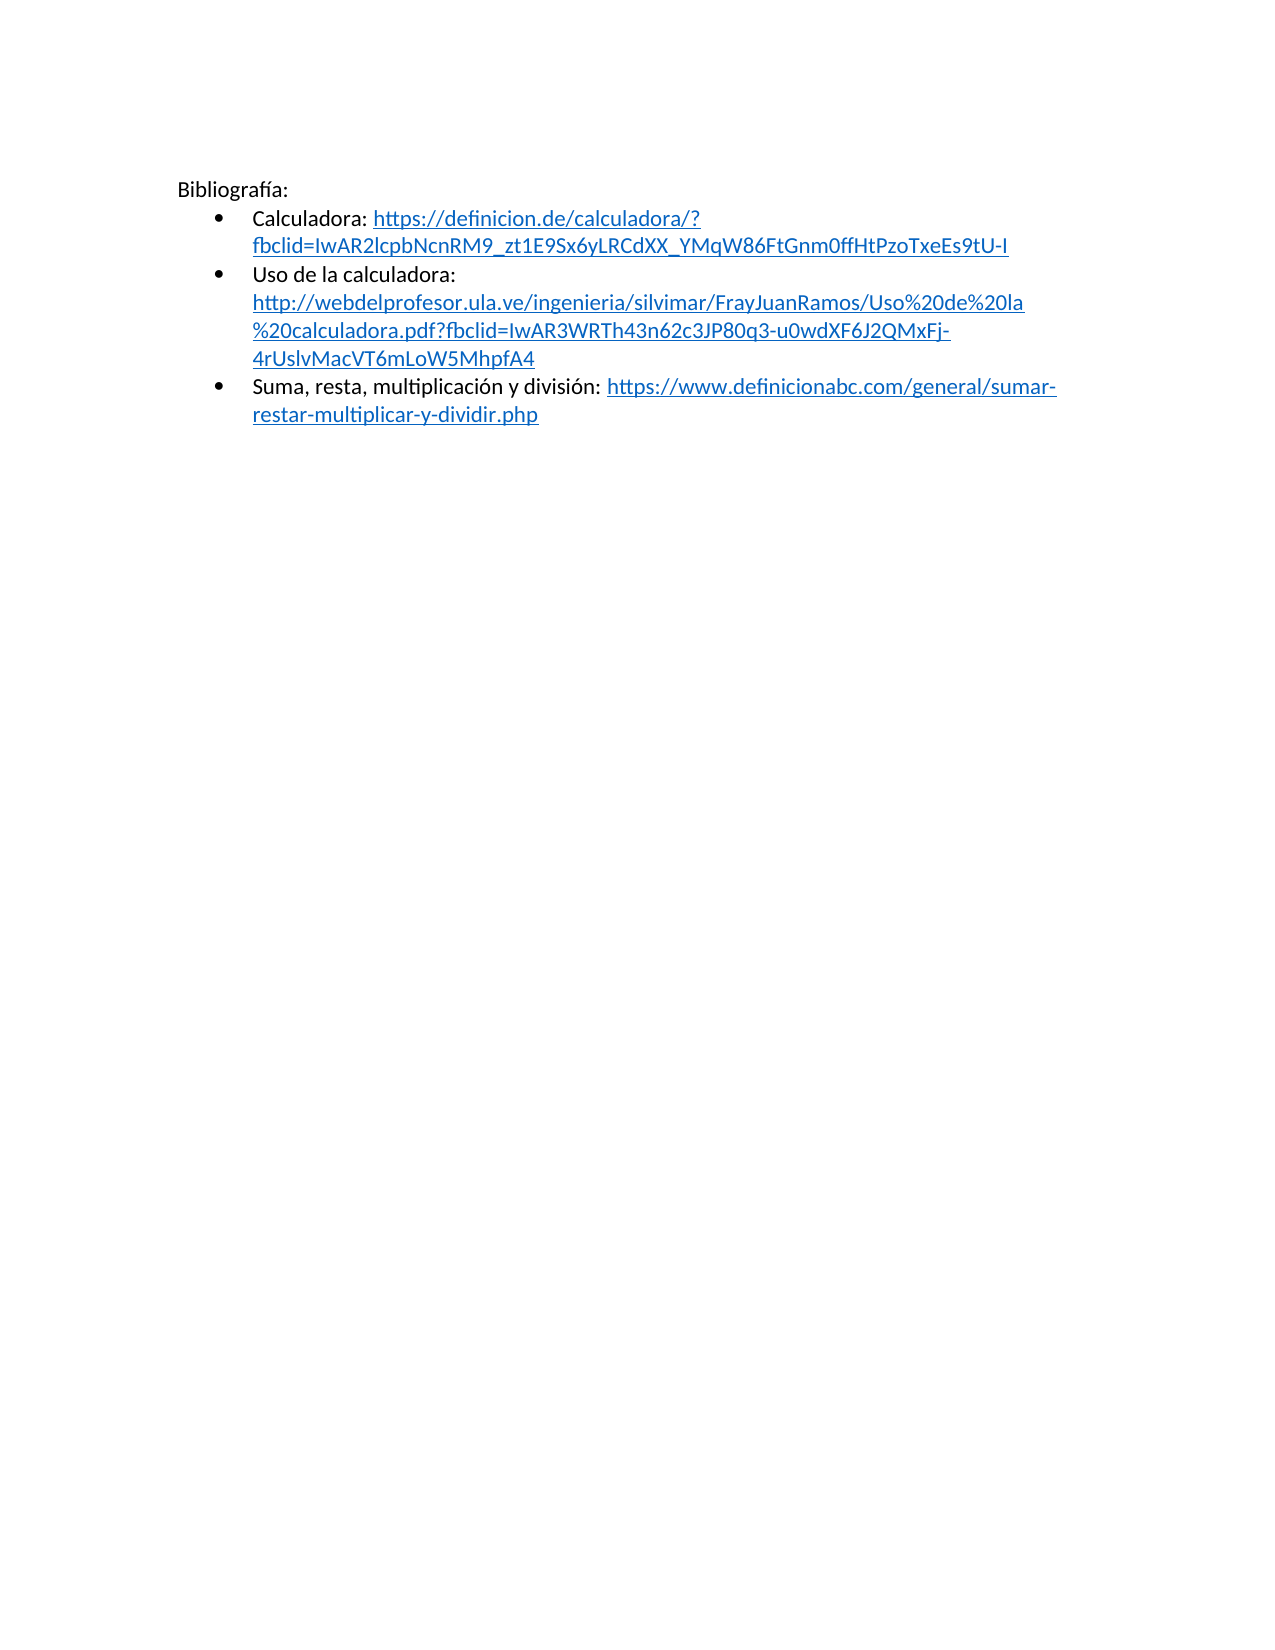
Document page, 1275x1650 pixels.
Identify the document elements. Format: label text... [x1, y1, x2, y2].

list Suma, resta, multiplicación y división: https://www.definicionabc.com/general/sumar-restar-multiplicar-y-dividir.php [215, 372, 1098, 428]
list Uso de la calculadora: http://webdelprofesor.ula.ve/ingenieria/silvimar/FrayJuanRamos/Uso%20de%20la%20calculadora.pdf?fbclid=IwAR3WRTh43n62c3JP80q3-u0wdXF6J2QMxFj-4rUslvMacVT6mLoW5MhpfA4 [215, 260, 1098, 372]
list Calculadora: https://definicion.de/calculadora/?fbclid=IwAR2lcpbNcnRM9_zt1E9Sx6yLRCdXX_YMqW86FtGnm0ffHtPzoTxeEs9tU-I [215, 204, 1098, 260]
text Bibliografía: [177, 176, 1098, 204]
